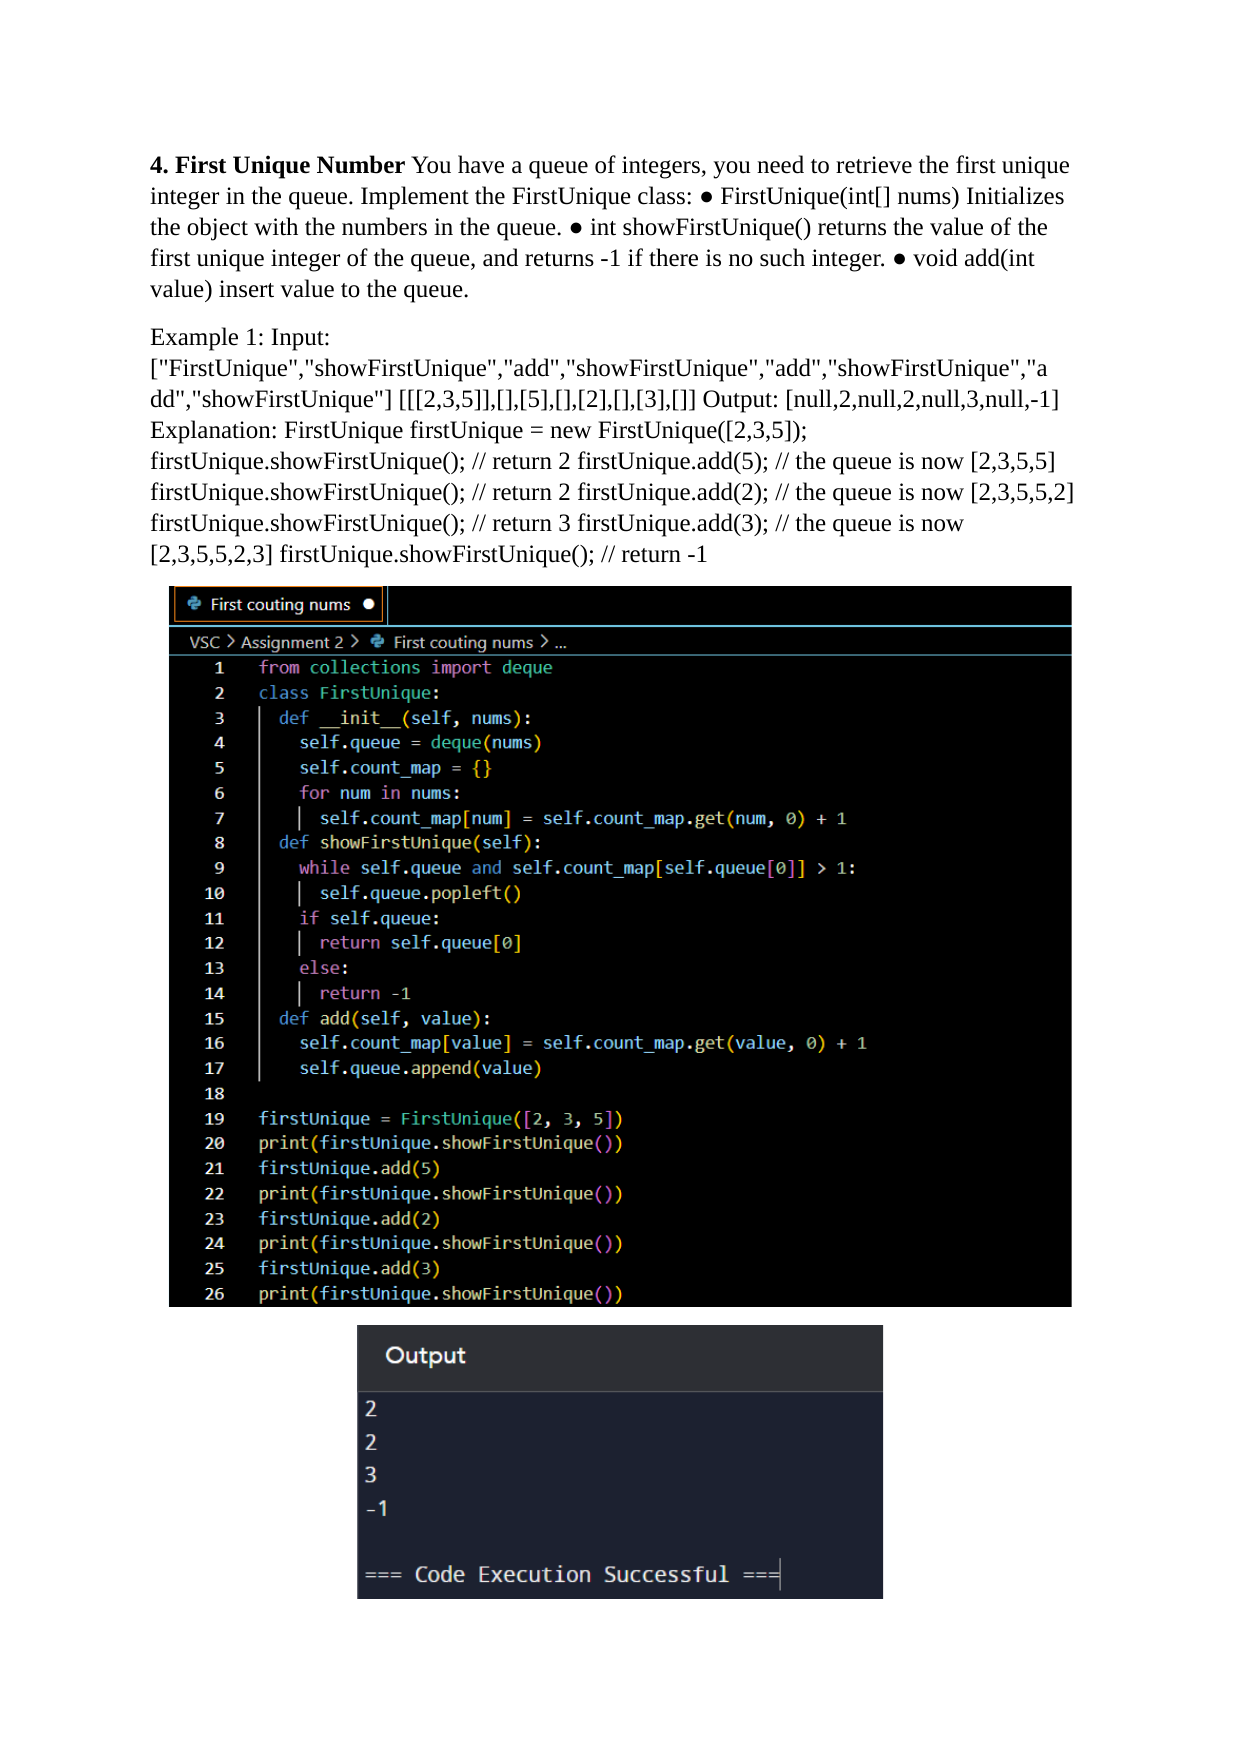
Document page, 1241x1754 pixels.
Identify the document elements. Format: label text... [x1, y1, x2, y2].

text 4. First Unique Number You have a queue of integers, you need to retrieve the first unique integer in the queue. Implement the FirstUnique class: ● FirstUnique(int[] nums) Initializes the object with the numbers in the queue. ● int showFirstUnique() returns the value of the first unique integer of the queue, and returns -1 if there is no such integer. ● void add(int value) insert value to the queue. [150, 150, 1090, 303]
text Example 1: Input: ["FirstUnique","showFirstUnique","add","showFirstUnique","add","showFirstUnique","a dd","showFirstUnique"] [[[2,3,5]],[],[5],[],[2],[],[3],[]] Output: [null,2,null,2,null,3,null,-1] Explanation: FirstUnique firstUnique = new FirstUnique([2,3,5]); firstUnique.showFirstUnique(); // return 2 firstUnique.add(5); // the queue is now [2,3,5,5] firstUnique.showFirstUnique(); // return 2 firstUnique.add(2); // the queue is now [2,3,5,5,2] firstUnique.showFirstUnique(); // return 3 firstUnique.add(3); // the queue is now [2,3,5,5,2,3] firstUnique.showFirstUnique(); // return -1 [150, 322, 1090, 568]
picture [168, 586, 1072, 1307]
picture [357, 1325, 884, 1599]
